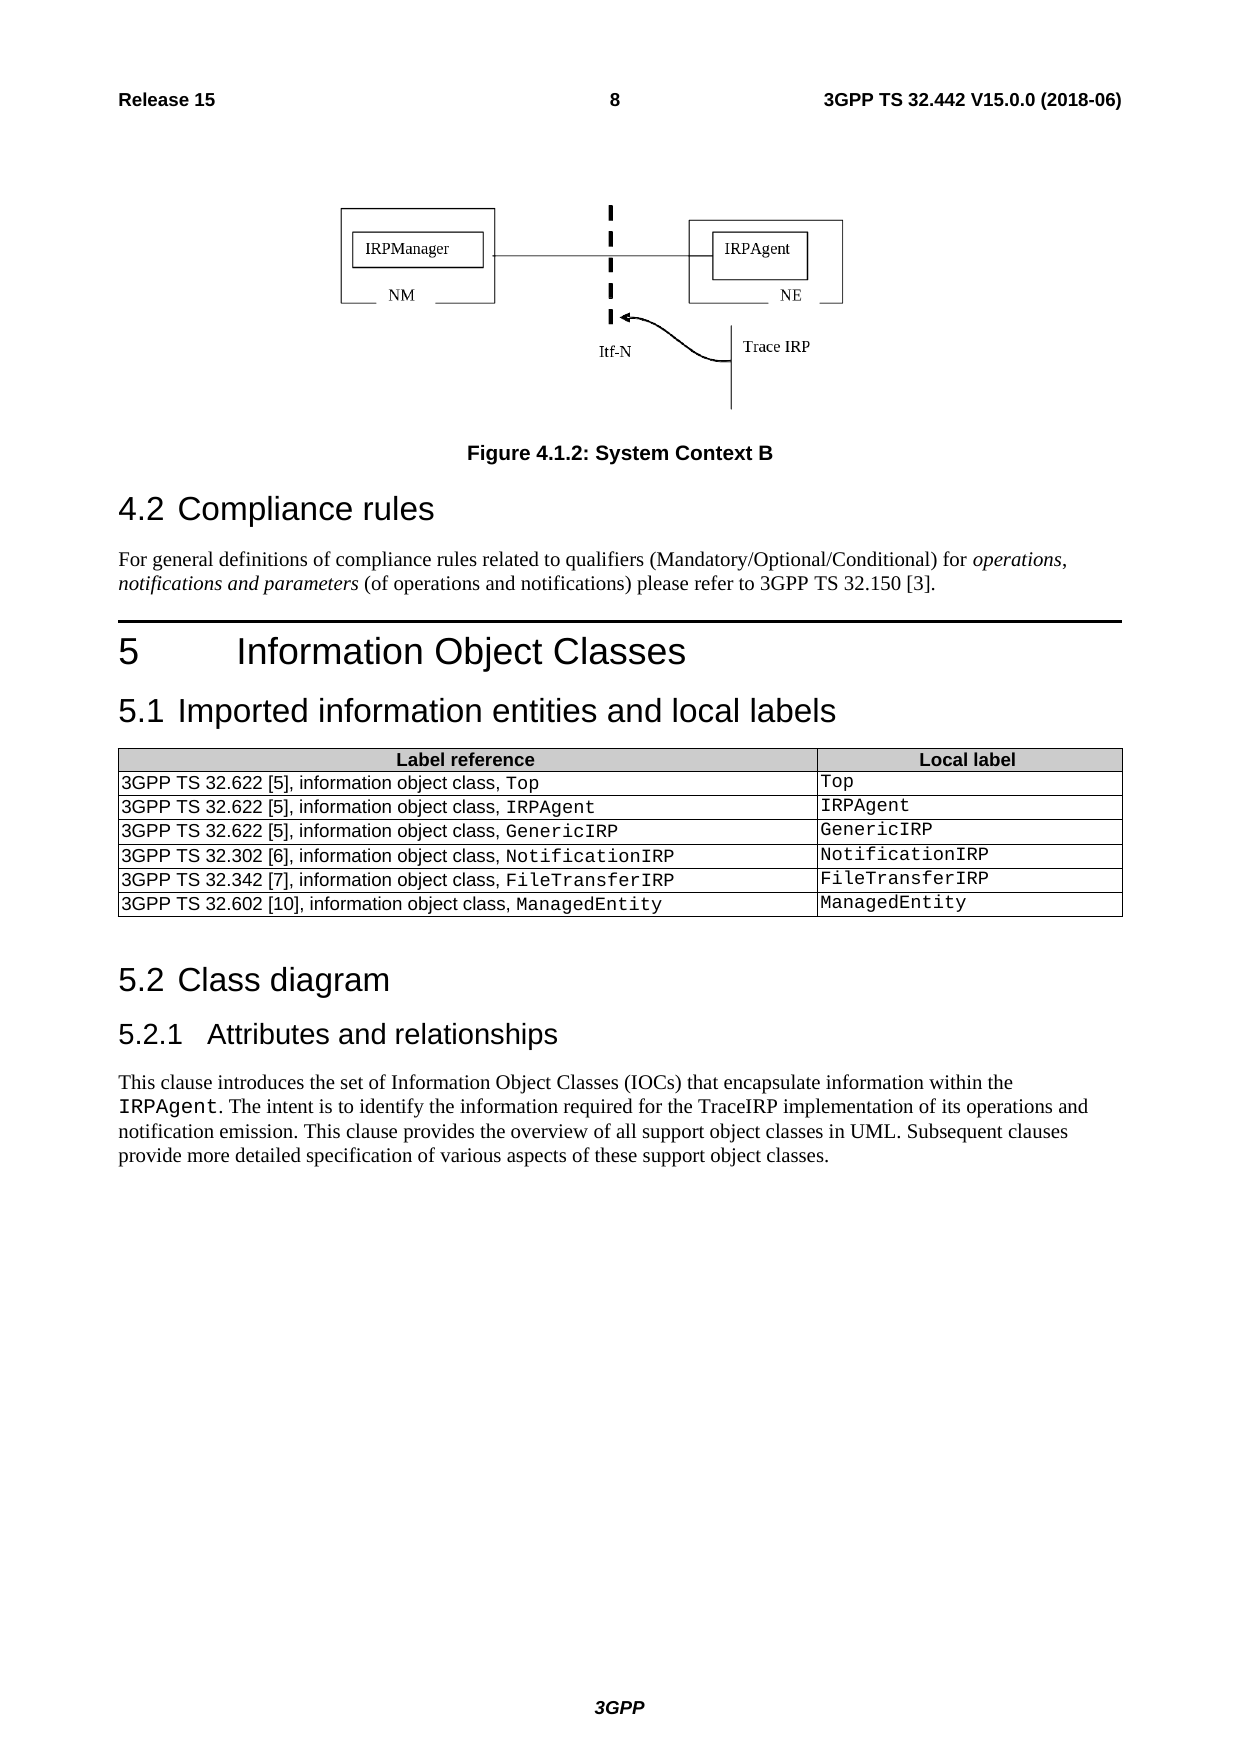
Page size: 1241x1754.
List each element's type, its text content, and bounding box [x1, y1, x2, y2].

subtitle 4.2 Compliance rules [118, 489, 1122, 528]
table_cell 3GPP TS 32.342 [7], information object class, FileTransferIRP [119, 869, 817, 892]
subtitle 5.2.1 Attributes and relationships [118, 1017, 1122, 1051]
subtitle 5.2 Class diagram [118, 960, 1122, 998]
table_cell FileTransferIRP [818, 869, 1122, 892]
table_cell 3GPP TS 32.602 [10], information object class, ManagedEntity [119, 893, 817, 916]
subtitle 5.1 Imported information entities and local labels [118, 691, 1122, 729]
table_header Label reference [119, 749, 817, 771]
text For general definitions of compliance rules related to qualifiers (Mandatory/Optional/Conditional) for operations, notifications and parameters (of operations and notifications) please refer to 3GPP TS 32.150 [3]. [118, 546, 1122, 594]
table_cell GenericIRP [818, 820, 1122, 843]
table_cell Top [818, 772, 1122, 795]
table_header Local label [818, 749, 1122, 771]
text This clause introduces the set of Information Object Classes (IOCs) that encapsulate information within the IRPAgent. The intent is to identify the information required for the TraceIRP implementation of its operations and notification emission. This clause provides the overview of all support object classes in UML. Subsequent clauses provide more detailed specification of various aspects of these support object classes. [118, 1069, 1122, 1167]
text Figure 4.1.2: System Context B [118, 440, 1122, 464]
table_cell 3GPP TS 32.622 [5], information object class, Top [119, 772, 817, 795]
table_cell 3GPP TS 32.622 [5], information object class, GenericIRP [119, 820, 817, 843]
table_cell IRPAgent [818, 796, 1122, 819]
table_cell ManagedEntity [818, 893, 1122, 916]
table_cell 3GPP TS 32.622 [5], information object class, IRPAgent [119, 796, 817, 819]
table_cell NotificationIRP [818, 845, 1122, 868]
table_cell 3GPP TS 32.302 [6], information object class, NotificationIRP [119, 845, 817, 868]
subtitle 5 Information Object Classes [118, 623, 1122, 672]
